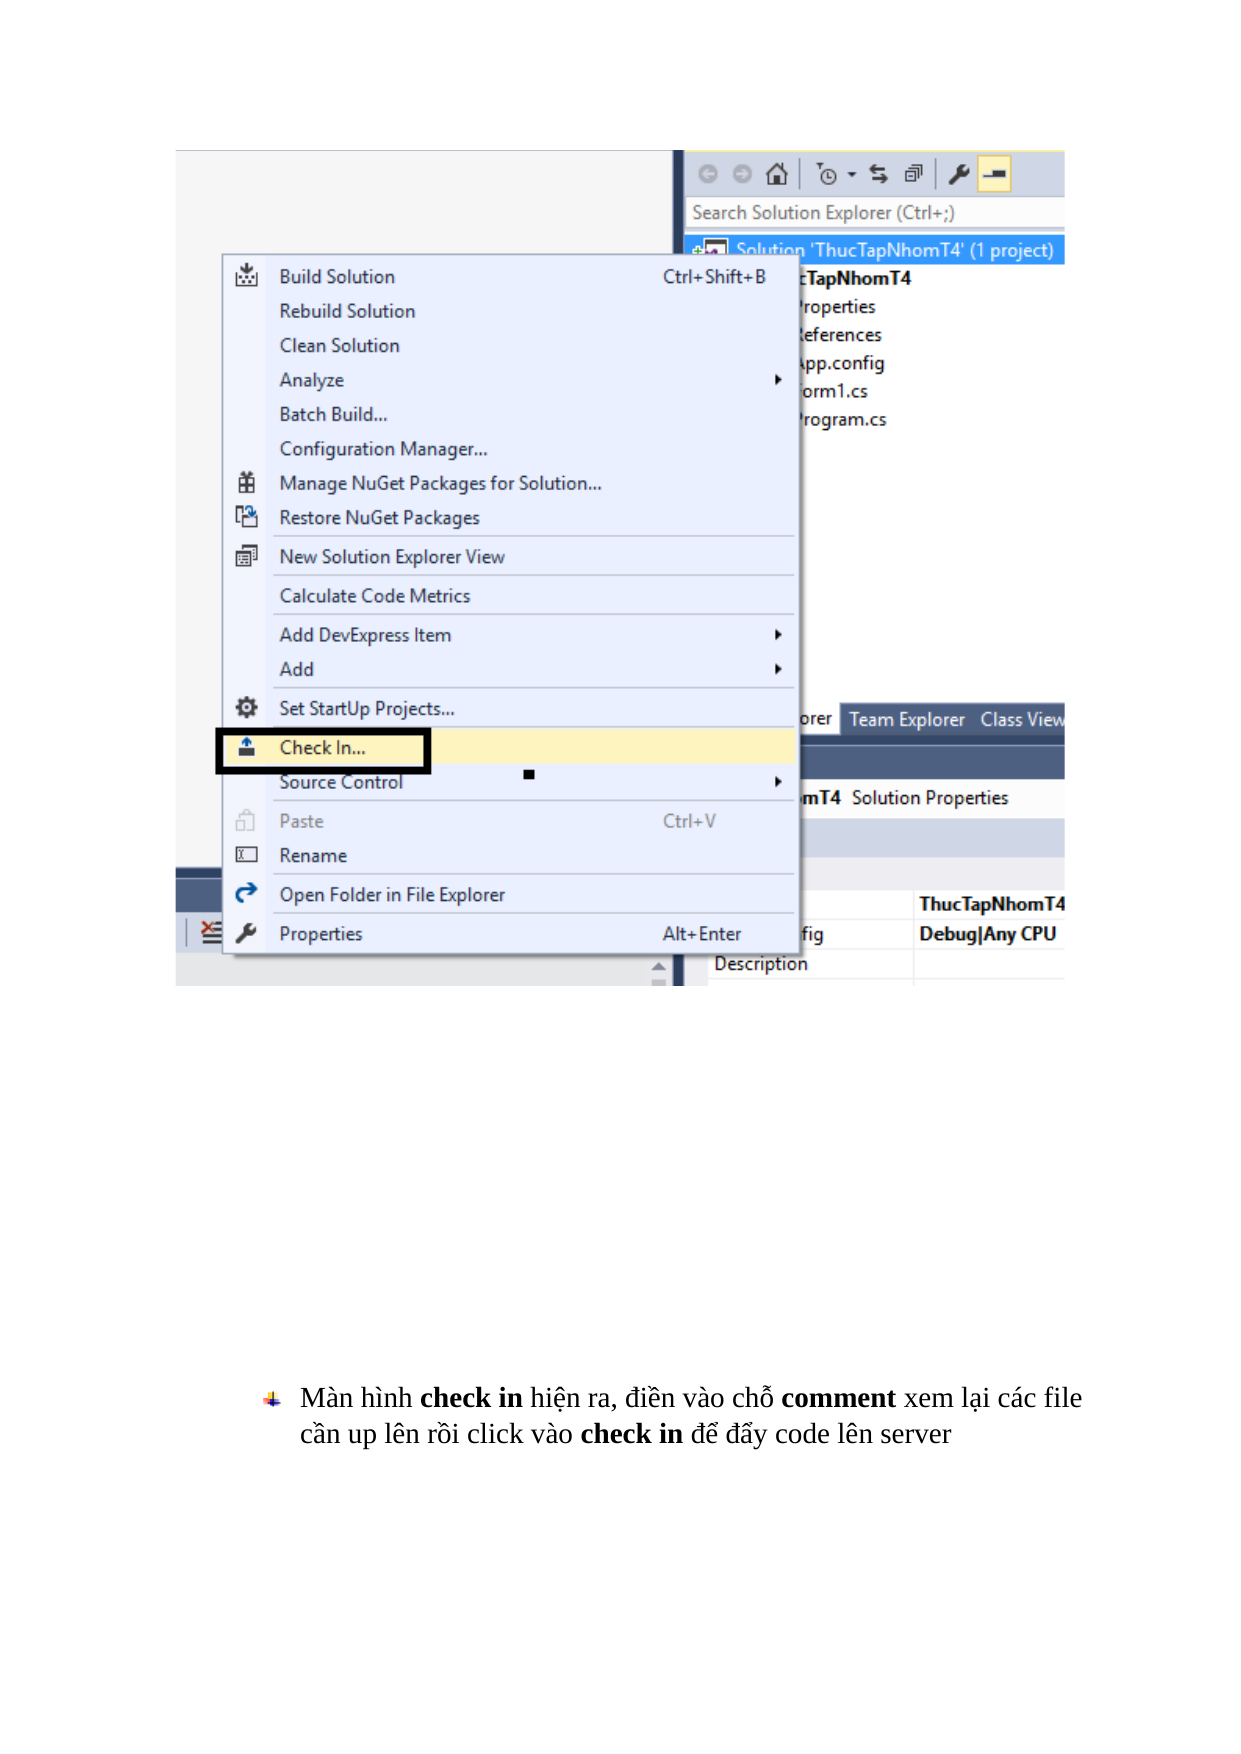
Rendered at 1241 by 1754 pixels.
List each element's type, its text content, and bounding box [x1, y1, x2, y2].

list Màn hình check in hiện ra, điền vào chỗ comment xem lại các file cần up lên rồi click vào check in để đẩy code lên server [262, 1380, 1090, 1449]
picture [175, 150, 1065, 986]
picture [263, 1390, 281, 1407]
